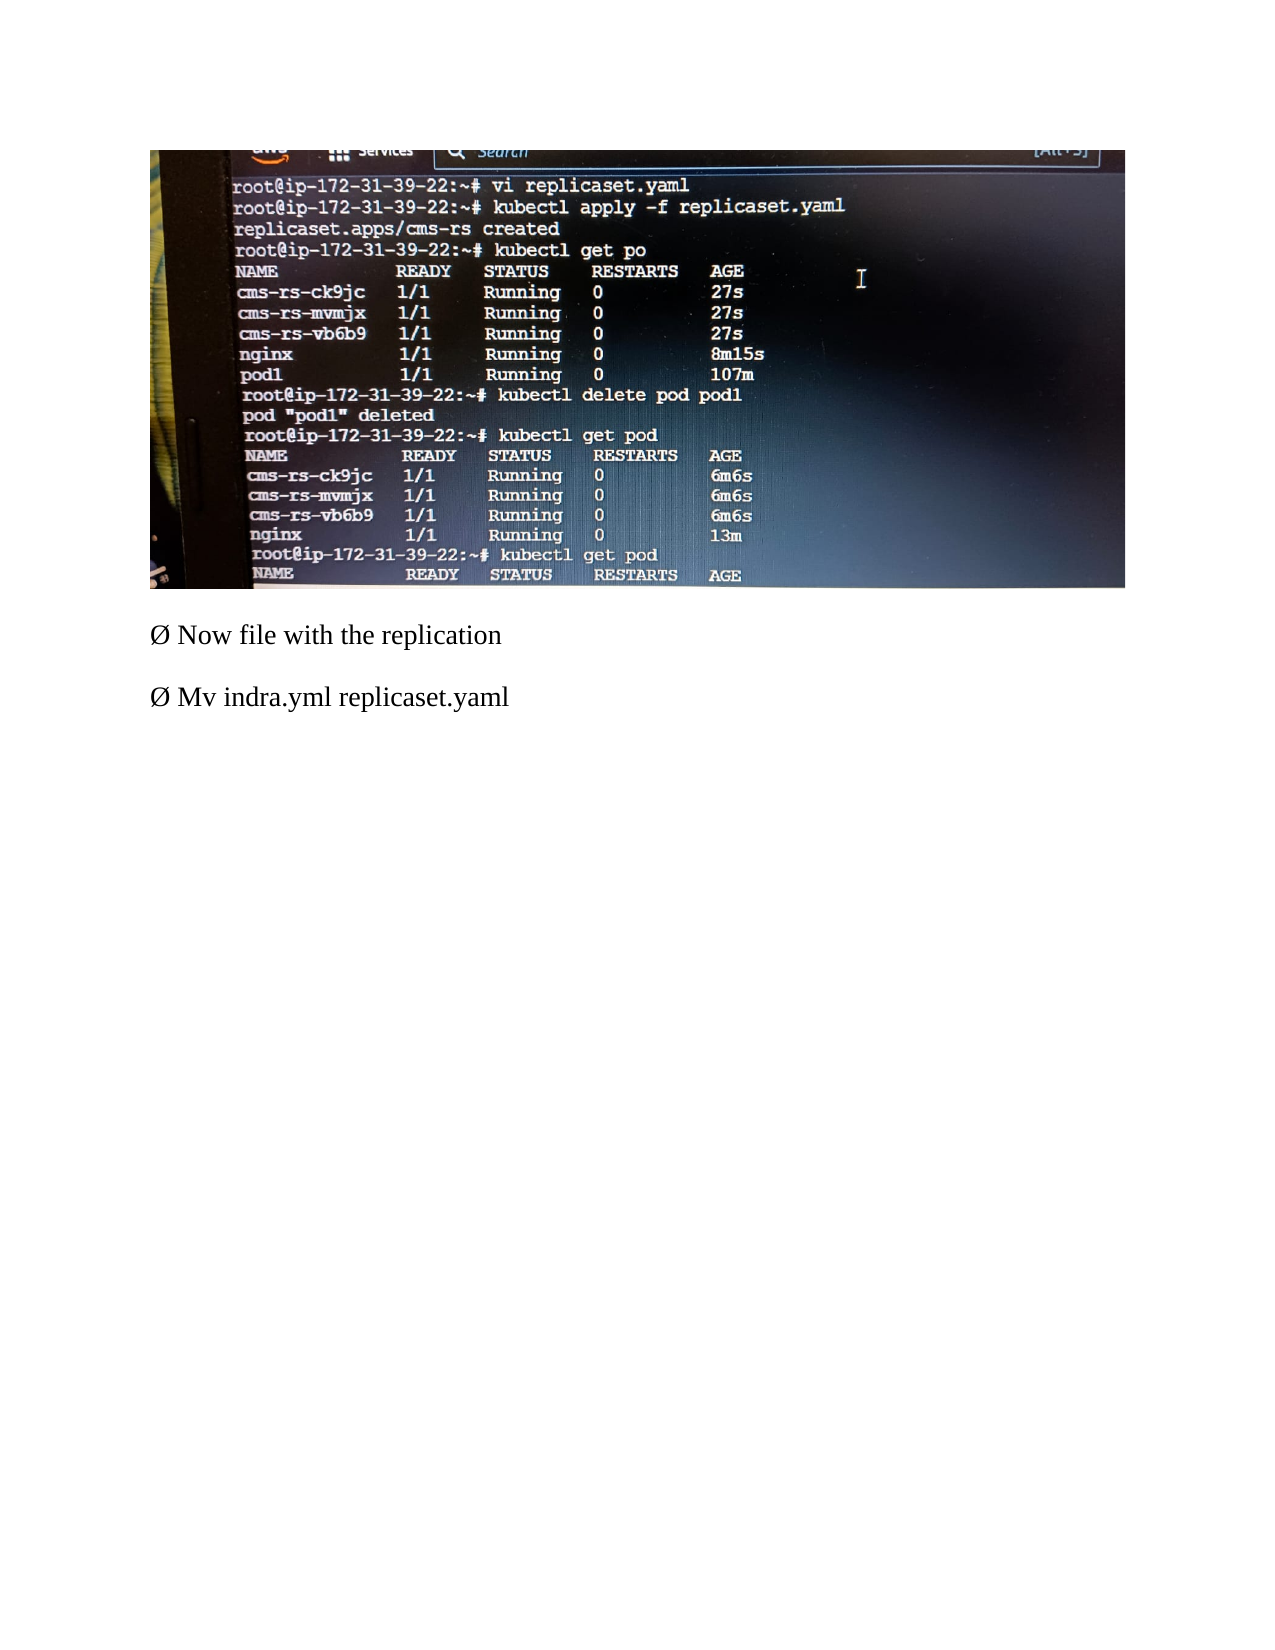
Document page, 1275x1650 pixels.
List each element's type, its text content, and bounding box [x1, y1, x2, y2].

picture [150, 150, 1125, 589]
text Ø Mv indra.yml replicaset.yaml [150, 679, 1125, 712]
text Ø Now file with the replication [150, 618, 1125, 650]
